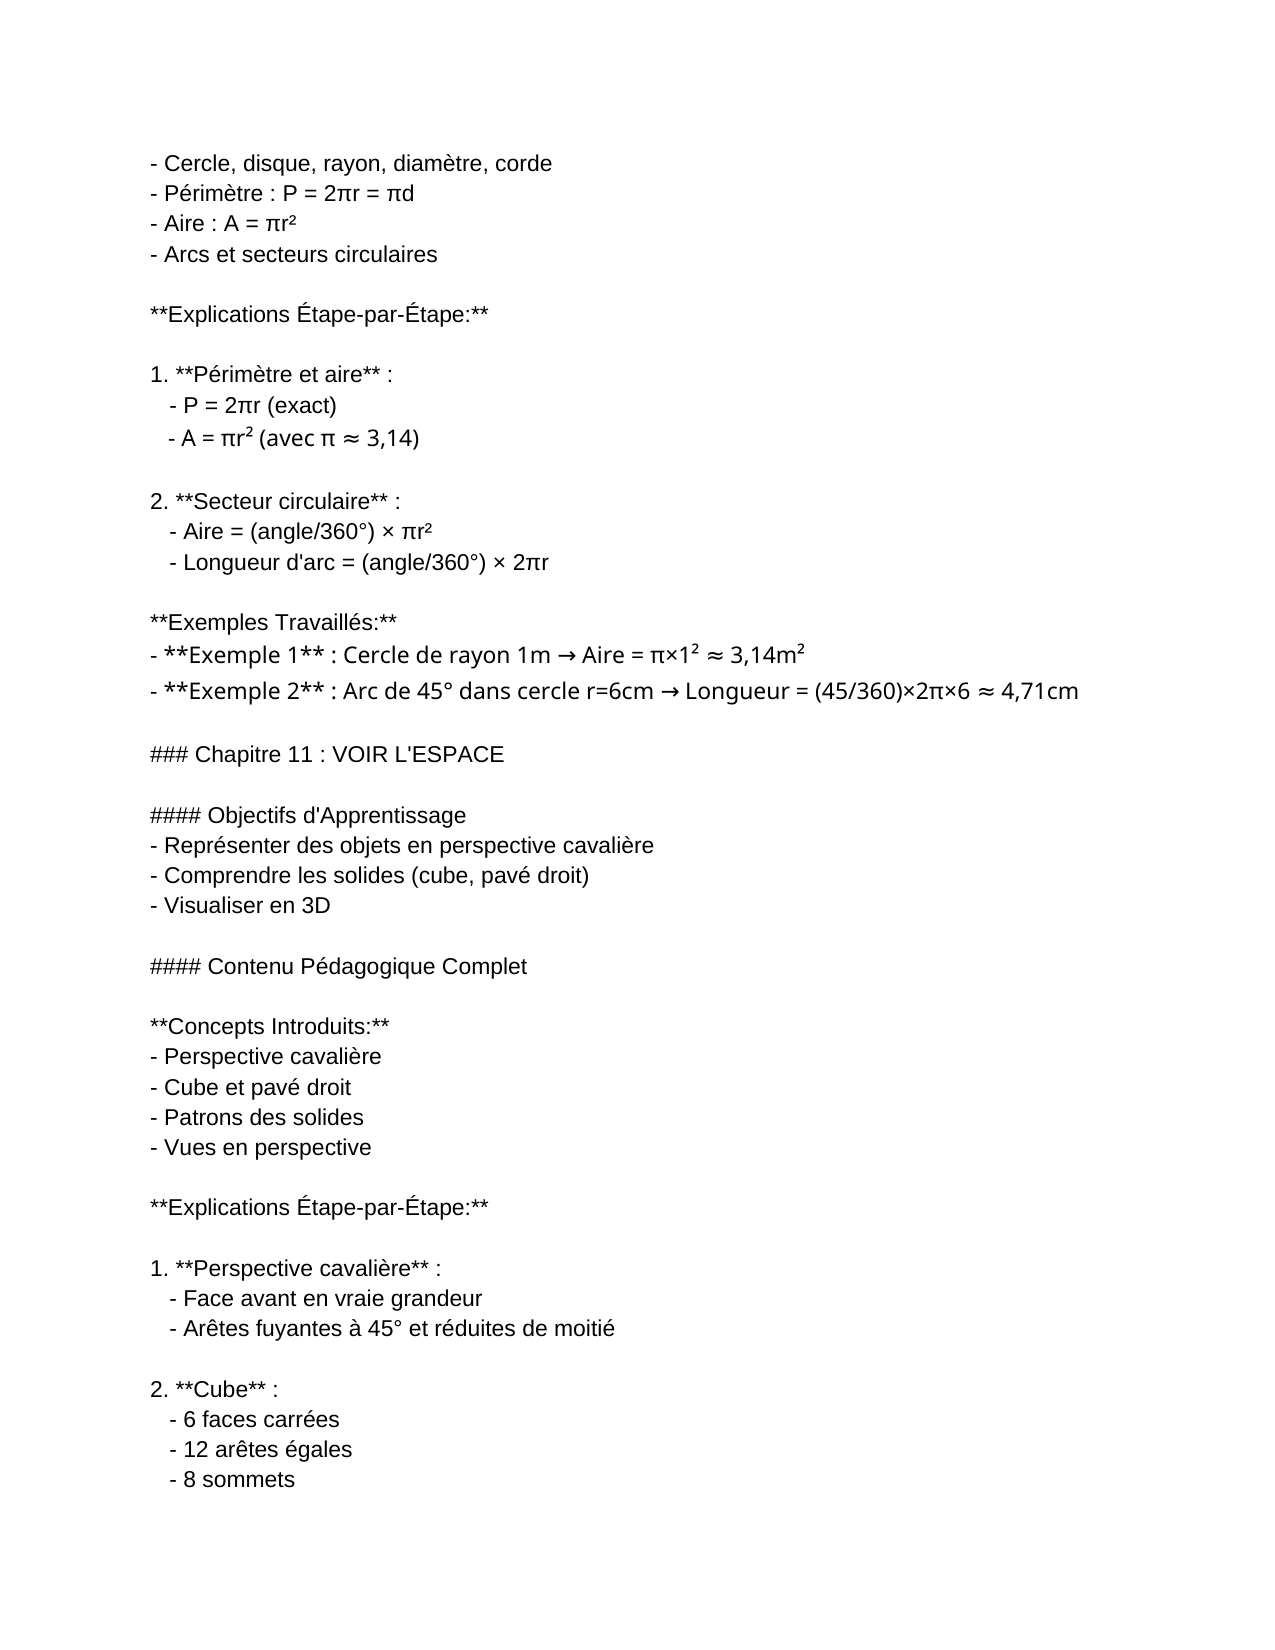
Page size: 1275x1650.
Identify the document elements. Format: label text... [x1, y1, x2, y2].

text - 12 arêtes égales [150, 1436, 1125, 1462]
text - Patrons des solides [150, 1104, 1125, 1130]
text - Perspective cavalière [150, 1043, 1125, 1069]
text - Visualiser en 3D [150, 892, 1125, 918]
text **Explications Étape-par-Étape:** [150, 301, 1125, 327]
text #### Contenu Pédagogique Complet [150, 953, 1125, 979]
text #### Objectifs d'Apprentissage [150, 802, 1125, 828]
text - 6 faces carrées [150, 1406, 1125, 1432]
text 2. **Secteur circulaire** : [150, 488, 1125, 514]
text - Arcs et secteurs circulaires [150, 241, 1125, 267]
text 1. **Périmètre et aire** : [150, 361, 1125, 388]
text - P = 2πr (exact) [150, 392, 1125, 418]
text - Vues en perspective [150, 1134, 1125, 1160]
text **Concepts Introduits:** [150, 1013, 1125, 1039]
text - **Exemple 1** : Cercle de rayon 1m → Aire = π×1² ≈ 3,14m² [150, 639, 1125, 670]
text 2. **Cube** : [150, 1376, 1125, 1402]
text 1. **Perspective cavalière** : [150, 1255, 1125, 1281]
text - Arêtes fuyantes à 45° et réduites de moitié [150, 1315, 1125, 1341]
text - Comprendre les solides (cube, pavé droit) [150, 862, 1125, 888]
text **Exemples Travaillés:** [150, 609, 1125, 635]
text **Explications Étape-par-Étape:** [150, 1194, 1125, 1221]
text - Aire : A = πr² [150, 210, 1125, 237]
text - Périmètre : P = 2πr = πd [150, 180, 1125, 207]
text - **Exemple 2** : Arc de 45° dans cercle r=6cm → Longueur = (45/360)×2π×6 ≈ 4,71cm [150, 675, 1125, 706]
text ### Chapitre 11 : VOIR L'ESPACE [150, 741, 1125, 767]
text - Cube et pavé droit [150, 1073, 1125, 1100]
text - Aire = (angle/360°) × πr² [150, 518, 1125, 544]
text - 8 sommets [150, 1466, 1125, 1492]
text - A = πr² (avec π ≈ 3,14) [150, 422, 1125, 453]
text - Cercle, disque, rayon, diamètre, corde [150, 150, 1125, 176]
text - Face avant en vraie grandeur [150, 1285, 1125, 1311]
text - Longueur d'arc = (angle/360°) × 2πr [150, 548, 1125, 575]
text - Représenter des objets en perspective cavalière [150, 832, 1125, 858]
